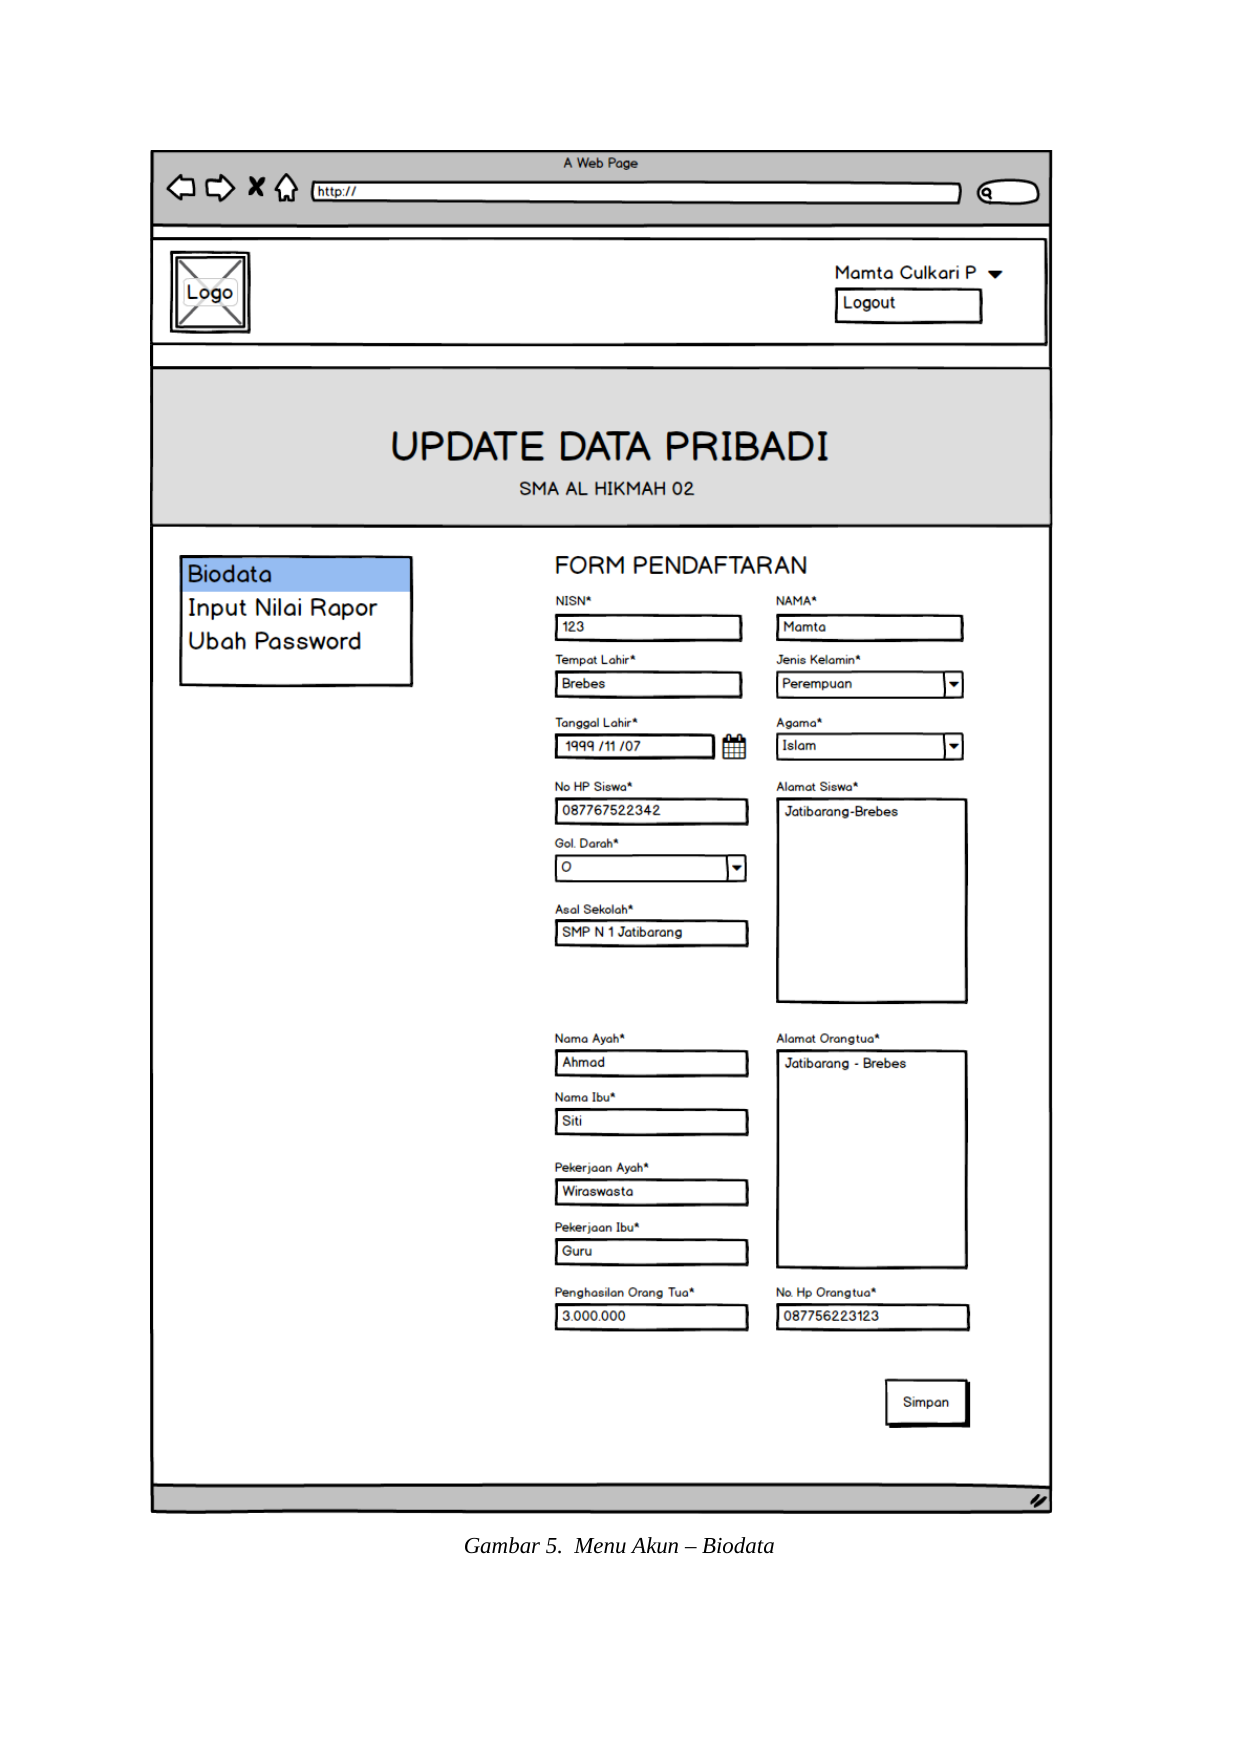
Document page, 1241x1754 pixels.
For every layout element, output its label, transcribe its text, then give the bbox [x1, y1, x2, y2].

picture [150, 150, 1053, 1514]
text Gambar 5. Menu Akun – Biodata [150, 1532, 1090, 1559]
